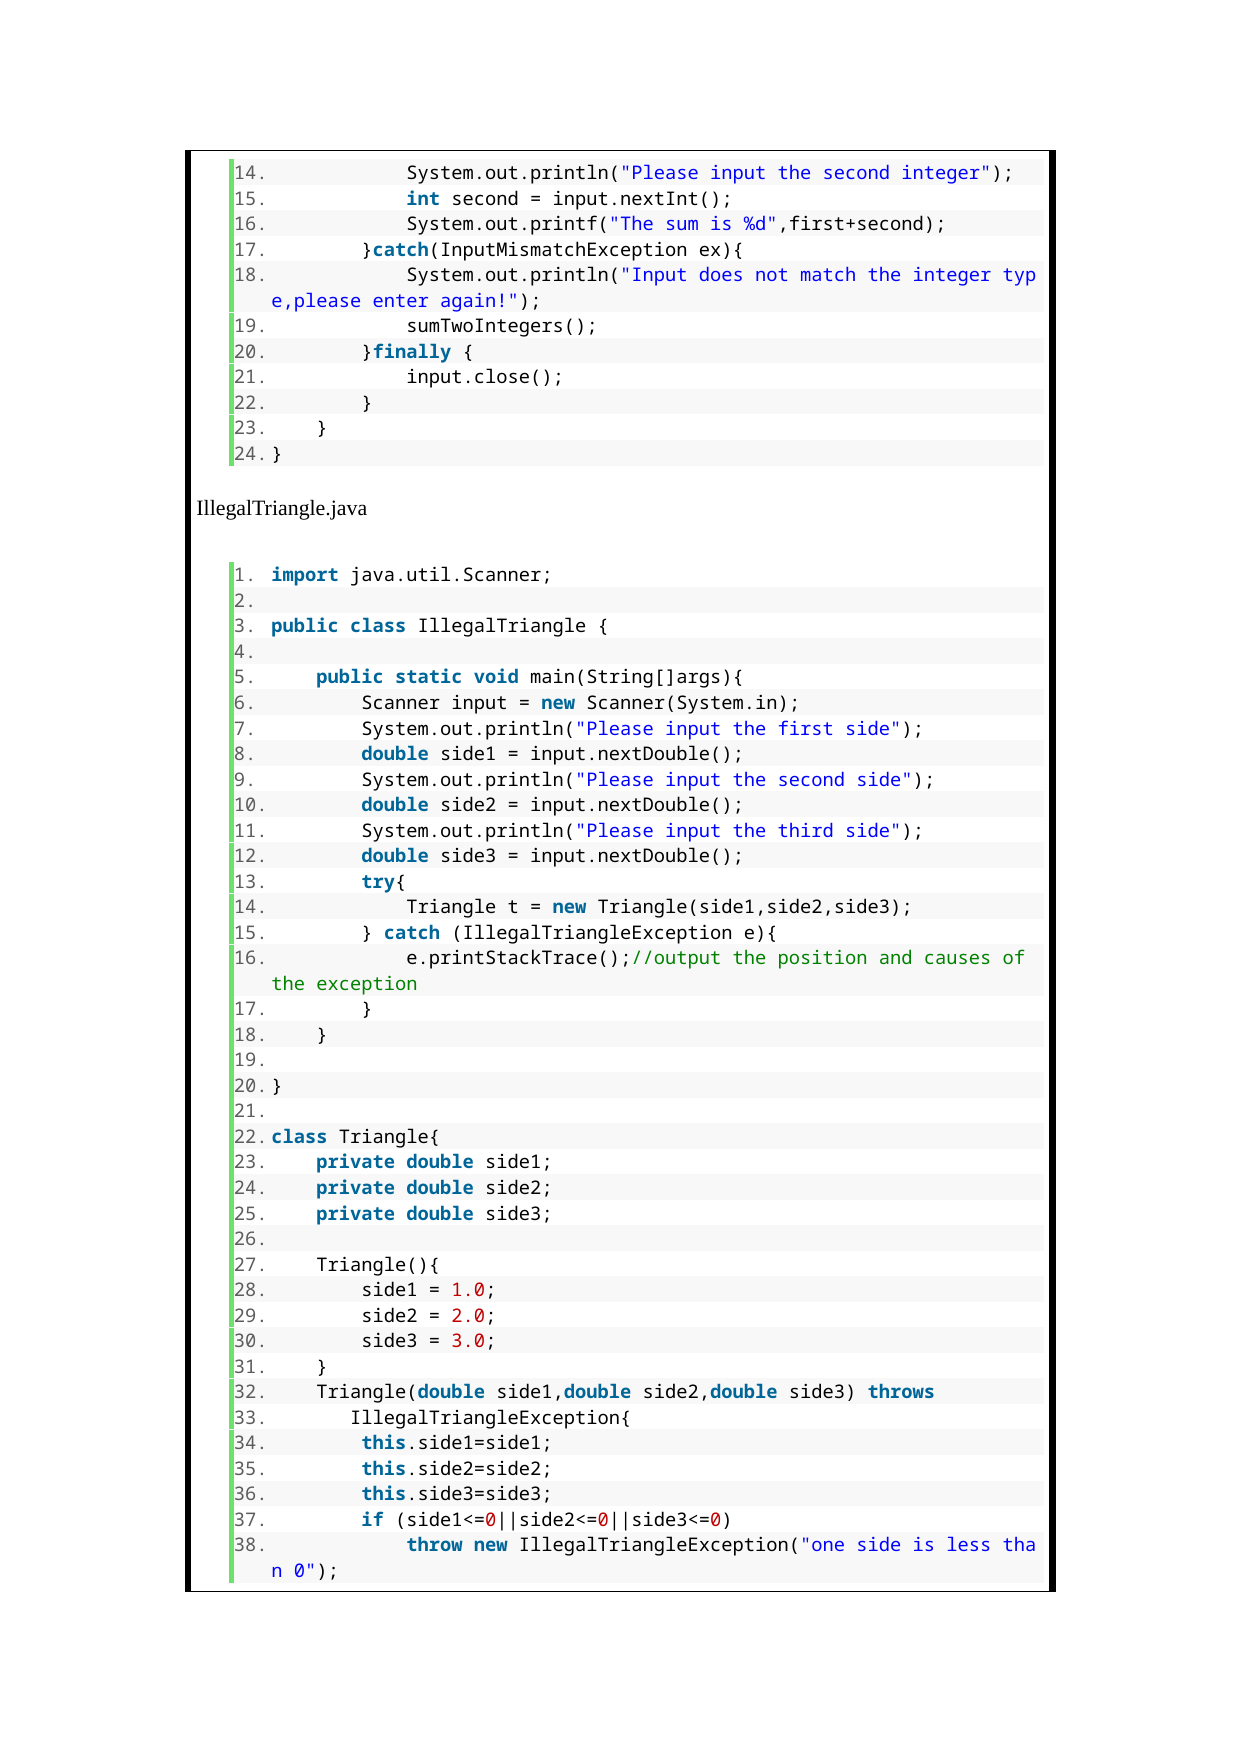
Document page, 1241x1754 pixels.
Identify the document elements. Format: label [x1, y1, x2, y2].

table_cell [191, 151, 1049, 1591]
